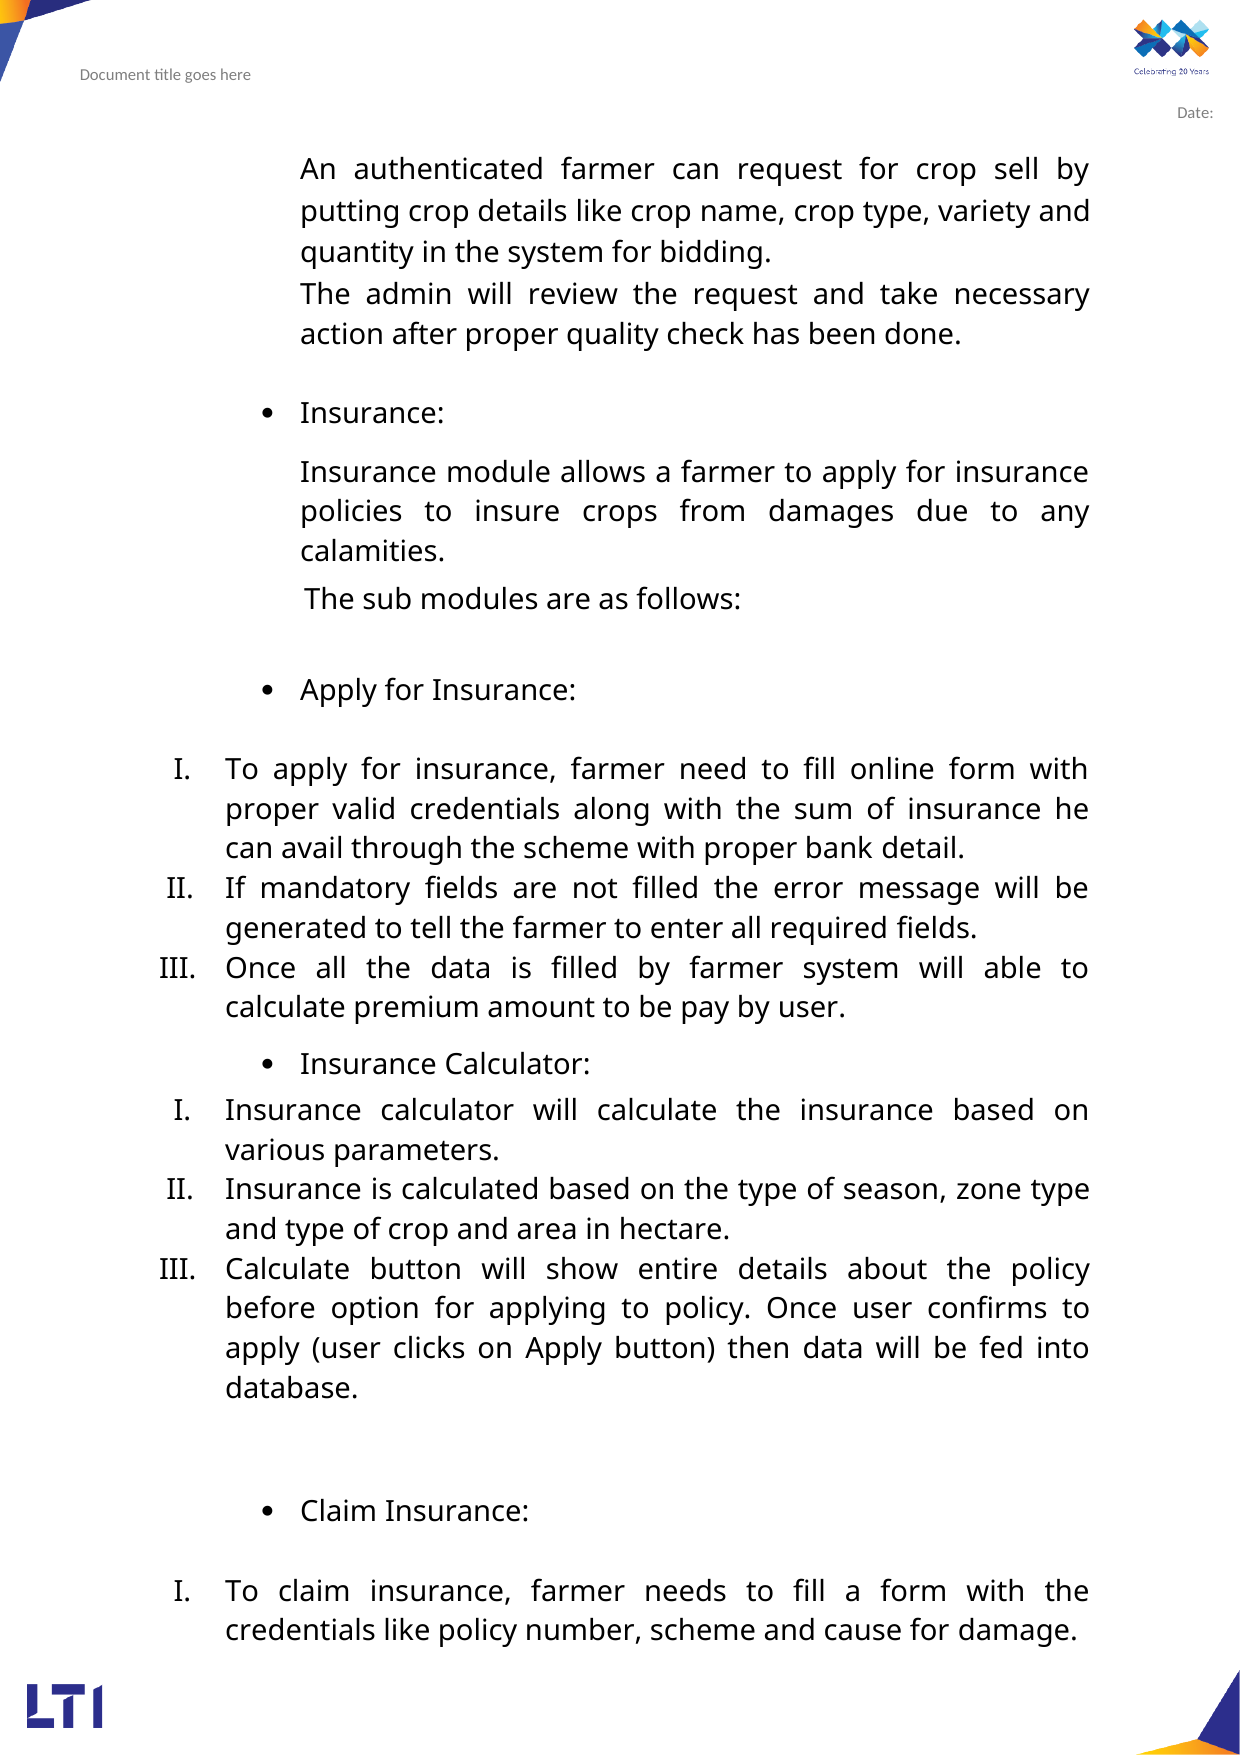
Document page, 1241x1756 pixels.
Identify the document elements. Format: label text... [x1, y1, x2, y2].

picture [0, 0, 93, 82]
text Insurance module allows a farmer to apply for insurance policies to insure crops from damages due to any calamities. [300, 451, 1090, 570]
text The admin will review the request and take necessary action after proper quality check has been done. [300, 273, 1090, 353]
picture [1133, 19, 1209, 76]
text The sub modules are as follows: [304, 578, 1159, 618]
list If mandatory fields are not filled the error message will be generated to tell the farmer to enter all required fields. [166, 867, 1090, 947]
list Calculate button will show entire details about the policy before option for applying to policy. Once user confirms to apply (user clicks on Apply button) then data will be fed into database. [159, 1248, 1091, 1407]
list Once all the data is filled by farmer system will able to calculate premium amount to be pay by user. [159, 947, 1090, 1026]
list To apply for insurance, farmer need to fill online form with proper valid credentials along with the sum of insurance he can avail through the scheme with proper bank detail. [173, 748, 1090, 867]
picture [27, 1684, 103, 1728]
text An authenticated farmer can request for crop sell by putting crop details like crop name, crop type, variety and quantity in the system for bidding. [300, 148, 1090, 271]
list Apply for Insurance: [262, 669, 1159, 709]
list To claim insurance, farmer needs to fill a form with the credentials like policy number, scheme and cause for damage. [173, 1570, 1090, 1649]
list Insurance: [262, 392, 1159, 432]
list Claim Insurance: [262, 1491, 1159, 1530]
list Insurance is calculated based on the type of season, zone type and type of crop and area in hectare. [166, 1168, 1091, 1248]
list Insurance calculator will calculate the insurance based on various parameters. [173, 1089, 1090, 1168]
list Insurance Calculator: [262, 1043, 1159, 1083]
picture [1135, 1670, 1240, 1755]
